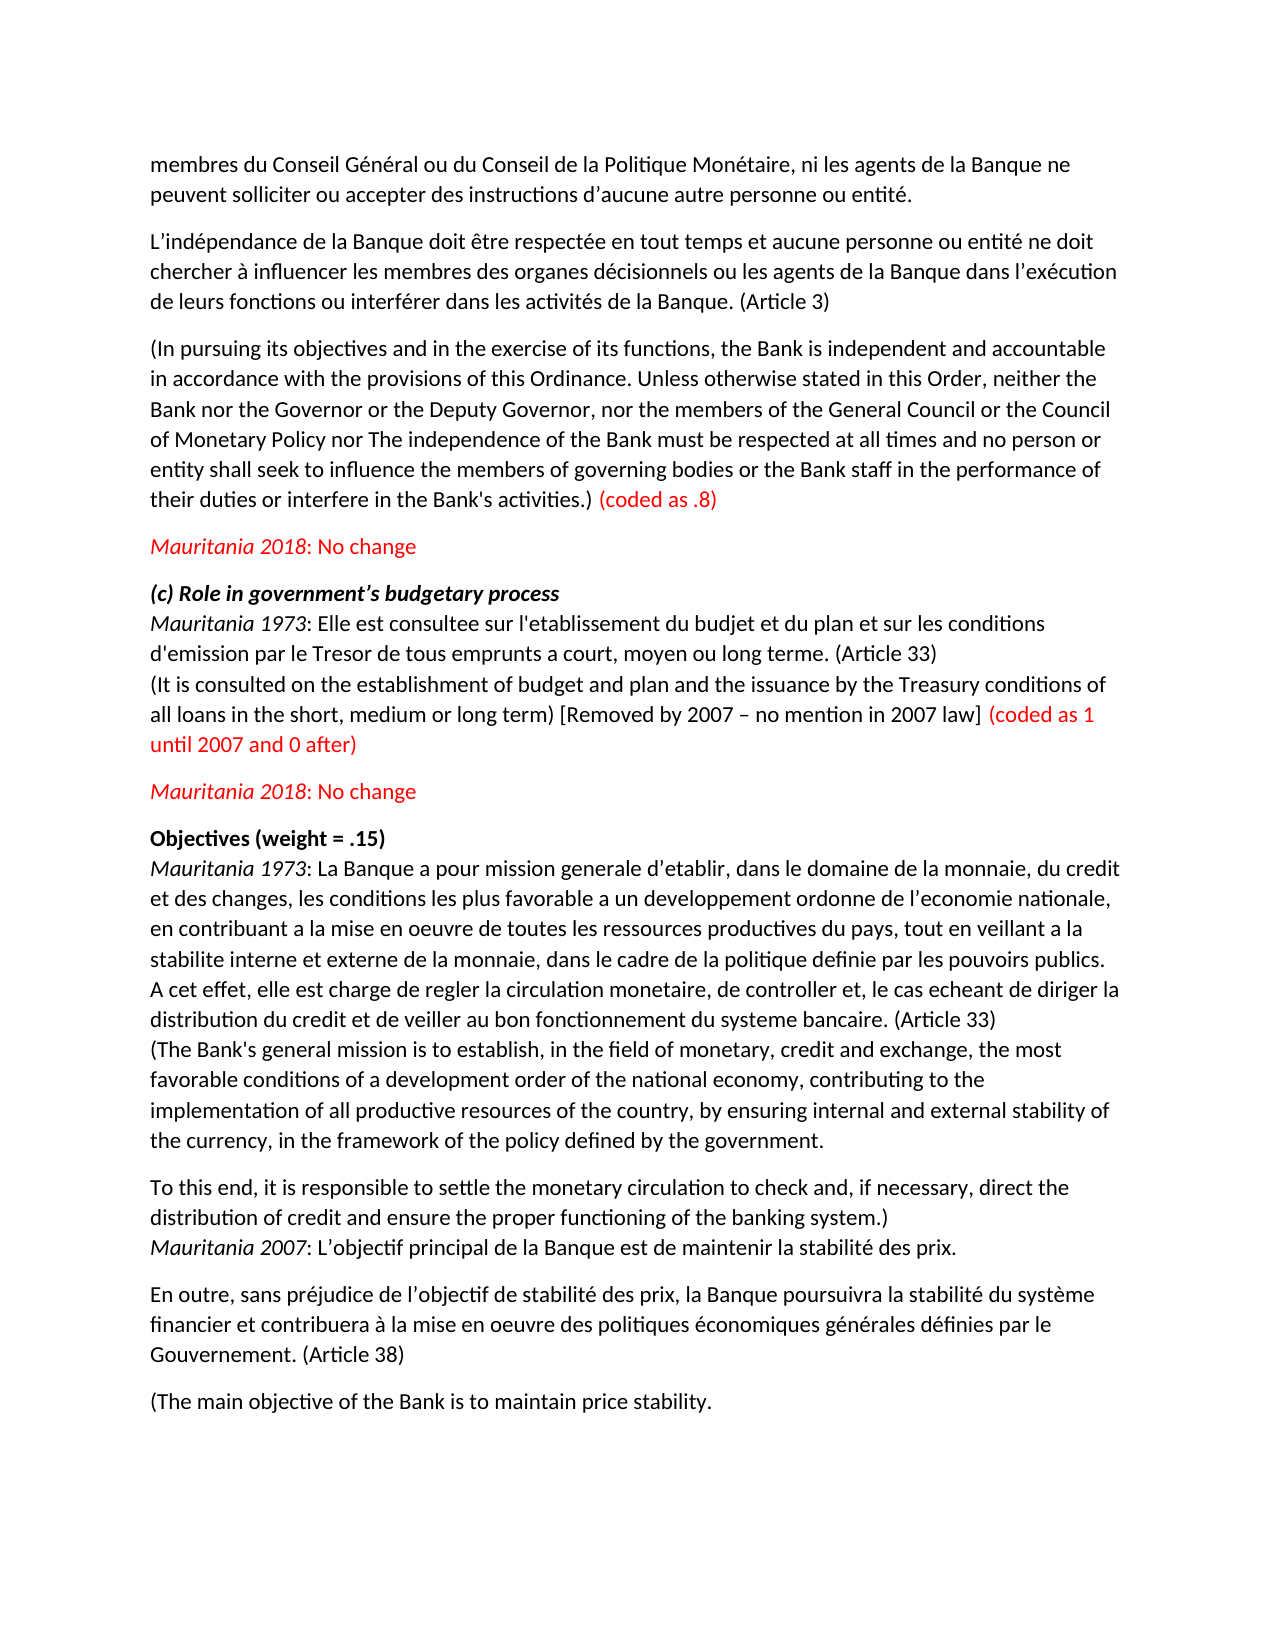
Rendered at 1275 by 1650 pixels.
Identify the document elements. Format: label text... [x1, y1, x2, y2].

text (c) Role in government’s budgetary process Mauritania 1973: Elle est consultee sur l'etablissement du budjet et du plan et sur les conditions d'emission par le Tresor de tous emprunts a court, moyen ou long terme. (Article 33) (It is consulted on the establishment of budget and plan and the issuance by the Treasury conditions of all loans in the short, medium or long term) [Removed by 2007 – no mention in 2007 law] (coded as 1 until 2007 and 0 after) [150, 579, 1125, 758]
text L’indépendance de la Banque doit être respectée en tout temps et aucune personne ou entité ne doit chercher à influencer les membres des organes décisionnels ou les agents de la Banque dans l’exécution de leurs fonctions ou interférer dans les activités de la Banque. (Article 3) [150, 227, 1125, 316]
text To this end, it is responsible to settle the monetary circulation to check and, if necessary, direct the distribution of credit and ensure the proper functioning of the banking system.) Mauritania 2007: L’objectif principal de la Banque est de maintenir la stabilité des prix. [150, 1173, 1125, 1261]
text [150, 150, 1125, 208]
text En outre, sans préjudice de l’objectif de stabilité des prix, la Banque poursuivra la stabilité du système financier et contribuera à la mise en oeuvre des politiques économiques générales définies par le Gouvernement. (Article 38) [150, 1280, 1125, 1369]
text Objectives (weight = .15) Mauritania 1973: La Banque a pour mission generale d’etablir, dans le domaine de la monnaie, du credit et des changes, les conditions les plus favorable a un developpement ordonne de l’economie nationale, en contribuant a la mise en oeuvre de toutes les ressources productives du pays, tout en veillant a la stabilite interne et externe de la monnaie, dans le cadre de la politique definie par les pouvoirs publics. A cet effet, elle est charge de regler la circulation monetaire, de controller et, le cas echeant de diriger la distribution du credit et de veiller au bon fonctionnement du systeme bancaire. (Article 33) (The Bank's general mission is to establish, in the field of monetary, credit and exchange, the most favorable conditions of a development order of the national economy, contributing to the implementation of all productive resources of the country, by ensuring internal and external stability of the currency, in the framework of the policy defined by the government. [150, 824, 1125, 1154]
text Mauritania 2018: No change [150, 777, 1125, 805]
text (The main objective of the Bank is to maintain price stability. [150, 1387, 1125, 1416]
text Mauritania 2018: No change [150, 532, 1125, 560]
text (In pursuing its objectives and in the exercise of its functions, the Bank is independent and accountable in accordance with the provisions of this Ordinance. Unless otherwise stated in this Order, neither the Bank nor the Governor or the Deputy Governor, nor the members of the General Council or the Council of Monetary Policy nor The independence of the Bank must be respected at all times and no person or entity shall seek to influence the members of governing bodies or the Bank staff in the performance of their duties or interfere in the Bank's activities.) (coded as .8) [150, 334, 1125, 513]
